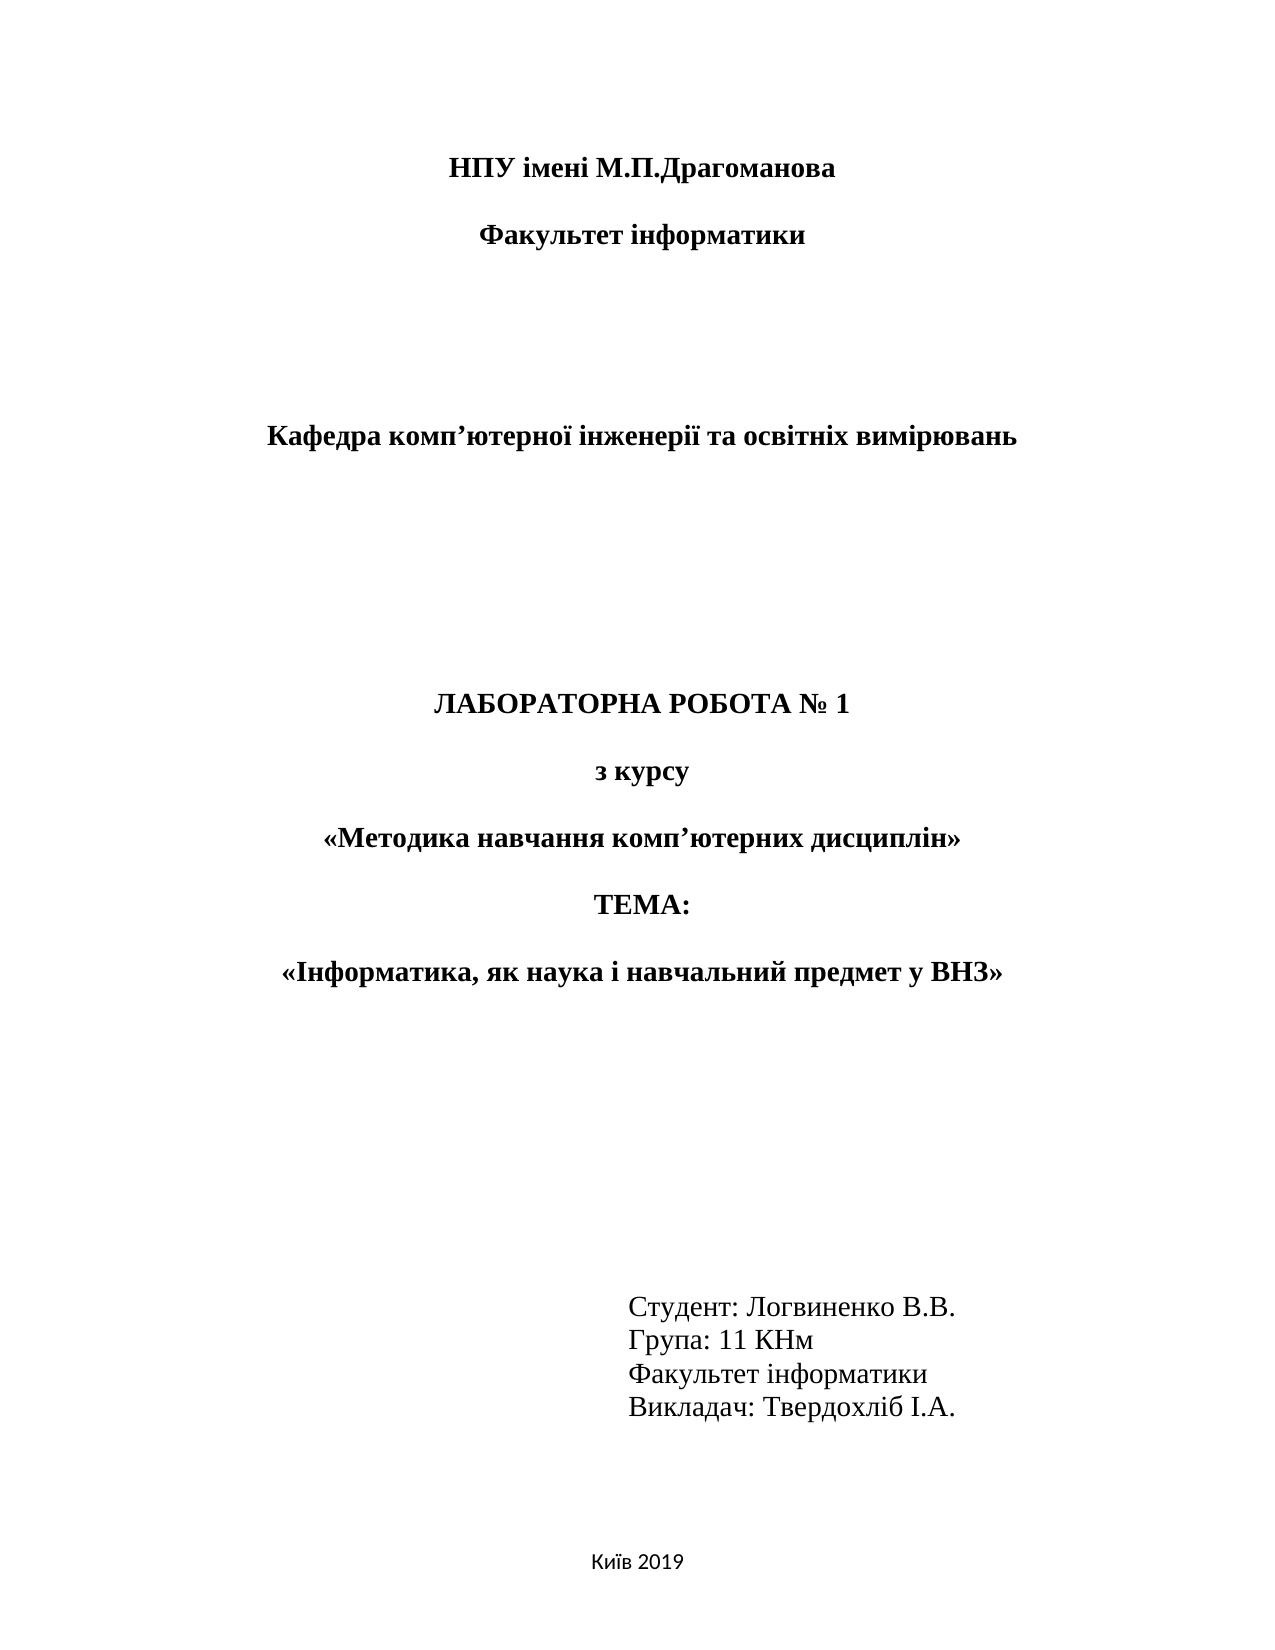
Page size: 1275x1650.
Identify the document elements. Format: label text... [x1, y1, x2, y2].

text Факультет інформатики [112, 217, 1172, 251]
text з курсу [112, 753, 1172, 786]
text Факультет інформатики [112, 1356, 1172, 1389]
text «Інформатика, як наука і навчальний предмет у ВНЗ» [112, 954, 1172, 987]
text Кафедра комп’ютерної інженерії та освітніх вимірювань [112, 418, 1172, 451]
text Група: 11 КНм [112, 1322, 1172, 1356]
text Викладач: Твердохліб І.А. [112, 1389, 1172, 1423]
text «Методика навчання комп’ютерних дисциплін» [112, 820, 1172, 853]
text НПУ імені М.П.Драгоманова [112, 150, 1172, 183]
text ТЕМА: [112, 887, 1172, 920]
text Студент: Логвиненко В.В. [112, 1289, 1172, 1322]
text ЛАБОРАТОРНА РОБОТА № 1 [112, 686, 1172, 719]
